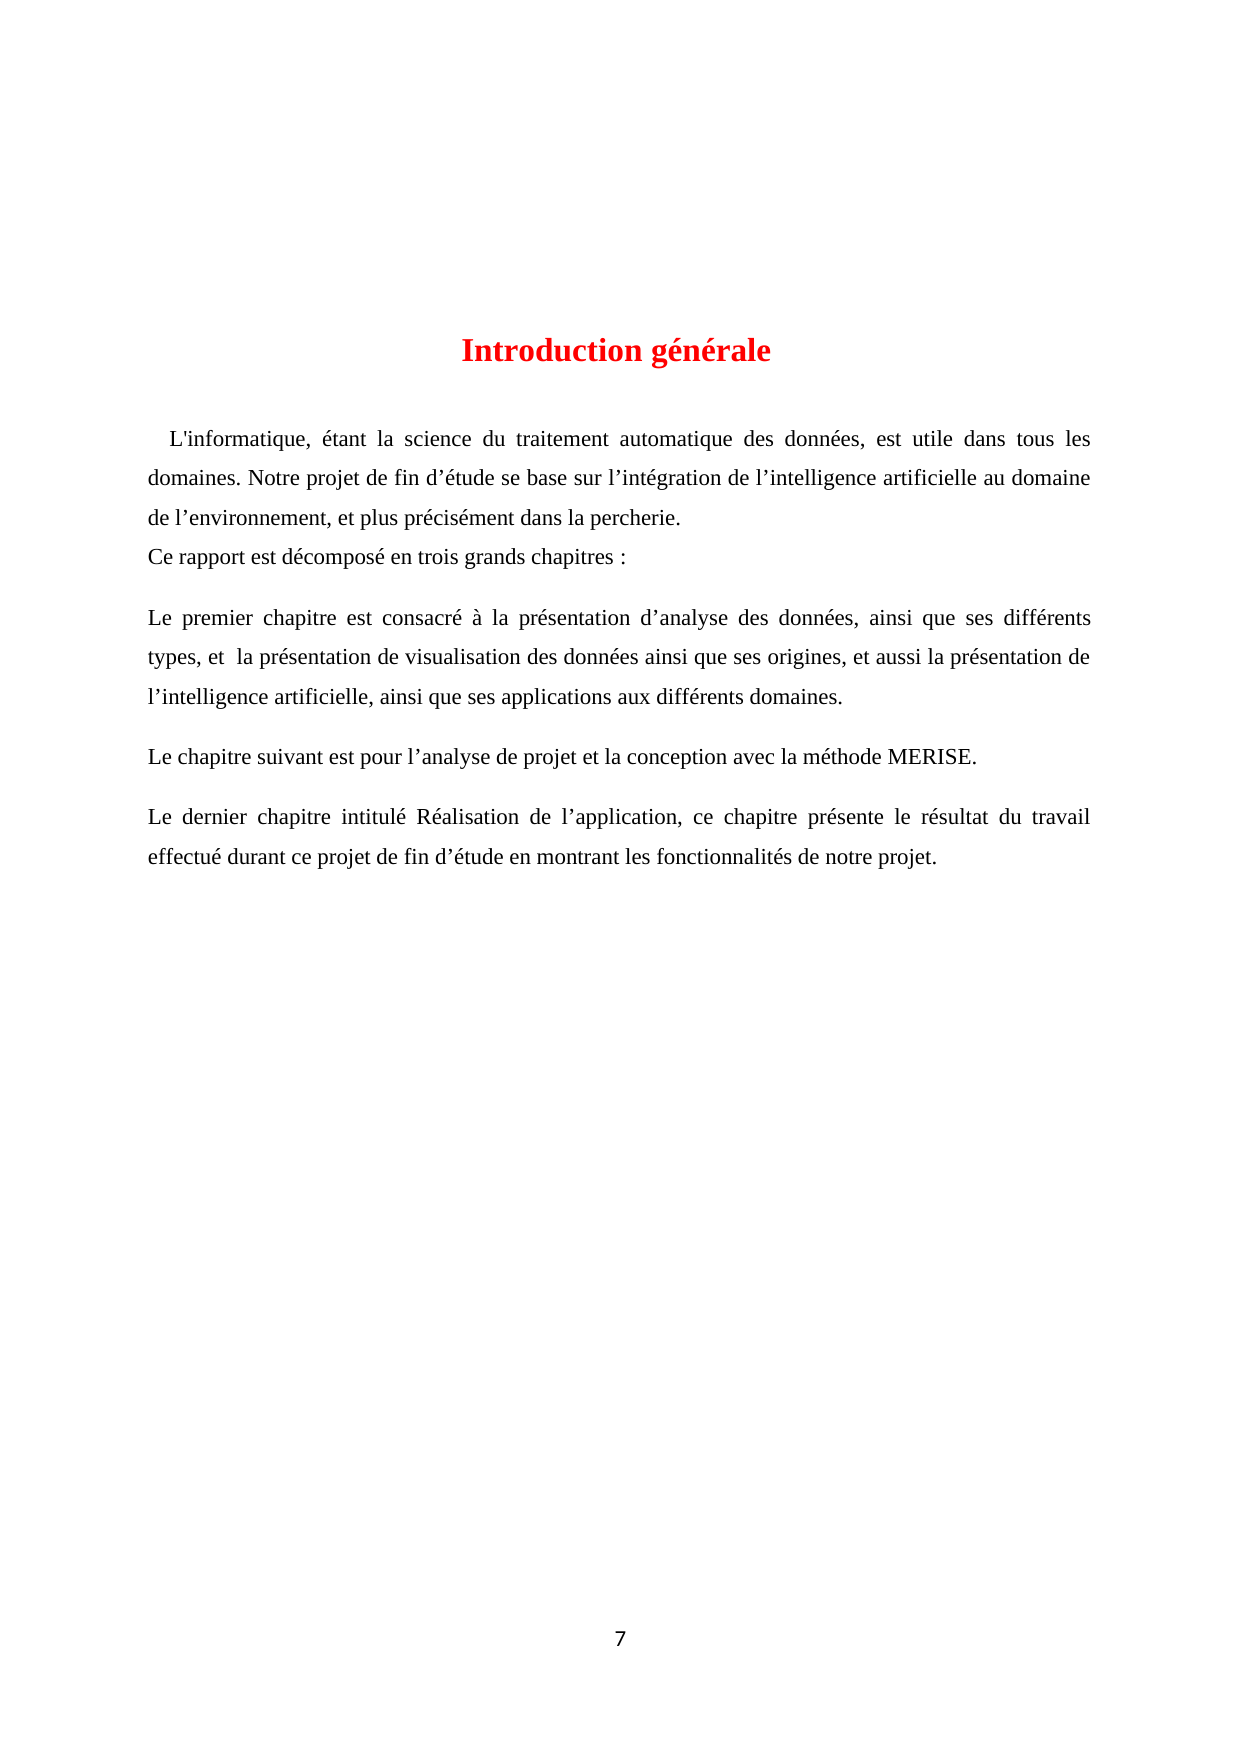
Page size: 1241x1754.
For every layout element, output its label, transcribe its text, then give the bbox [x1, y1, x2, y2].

subtitle Introduction générale [148, 330, 1093, 368]
text Le dernier chapitre intitulé Réalisation de l’application, ce chapitre présente le résultat du travail effectué durant ce projet de fin d’étude en montrant les fonctionnalités de notre projet. [148, 803, 1093, 869]
text Ce rapport est décomposé en trois grands chapitres : [148, 543, 1093, 570]
text Le premier chapitre est consacré à la présentation d’analyse des données, ainsi que ses différents types, et la présentation de visualisation des données ainsi que ses origines, et aussi la présentation de l’intelligence artificielle, ainsi que ses applications aux différents domaines. [148, 604, 1093, 709]
text Le chapitre suivant est pour l’analyse de projet et la conception avec la méthode MERISE. [148, 743, 1093, 769]
text L'informatique, étant la science du traitement automatique des données, est utile dans tous les domaines. Notre projet de fin d’étude se base sur l’intégration de l’intelligence artificielle au domaine de l’environnement, et plus précisément dans la percherie. [148, 425, 1093, 530]
